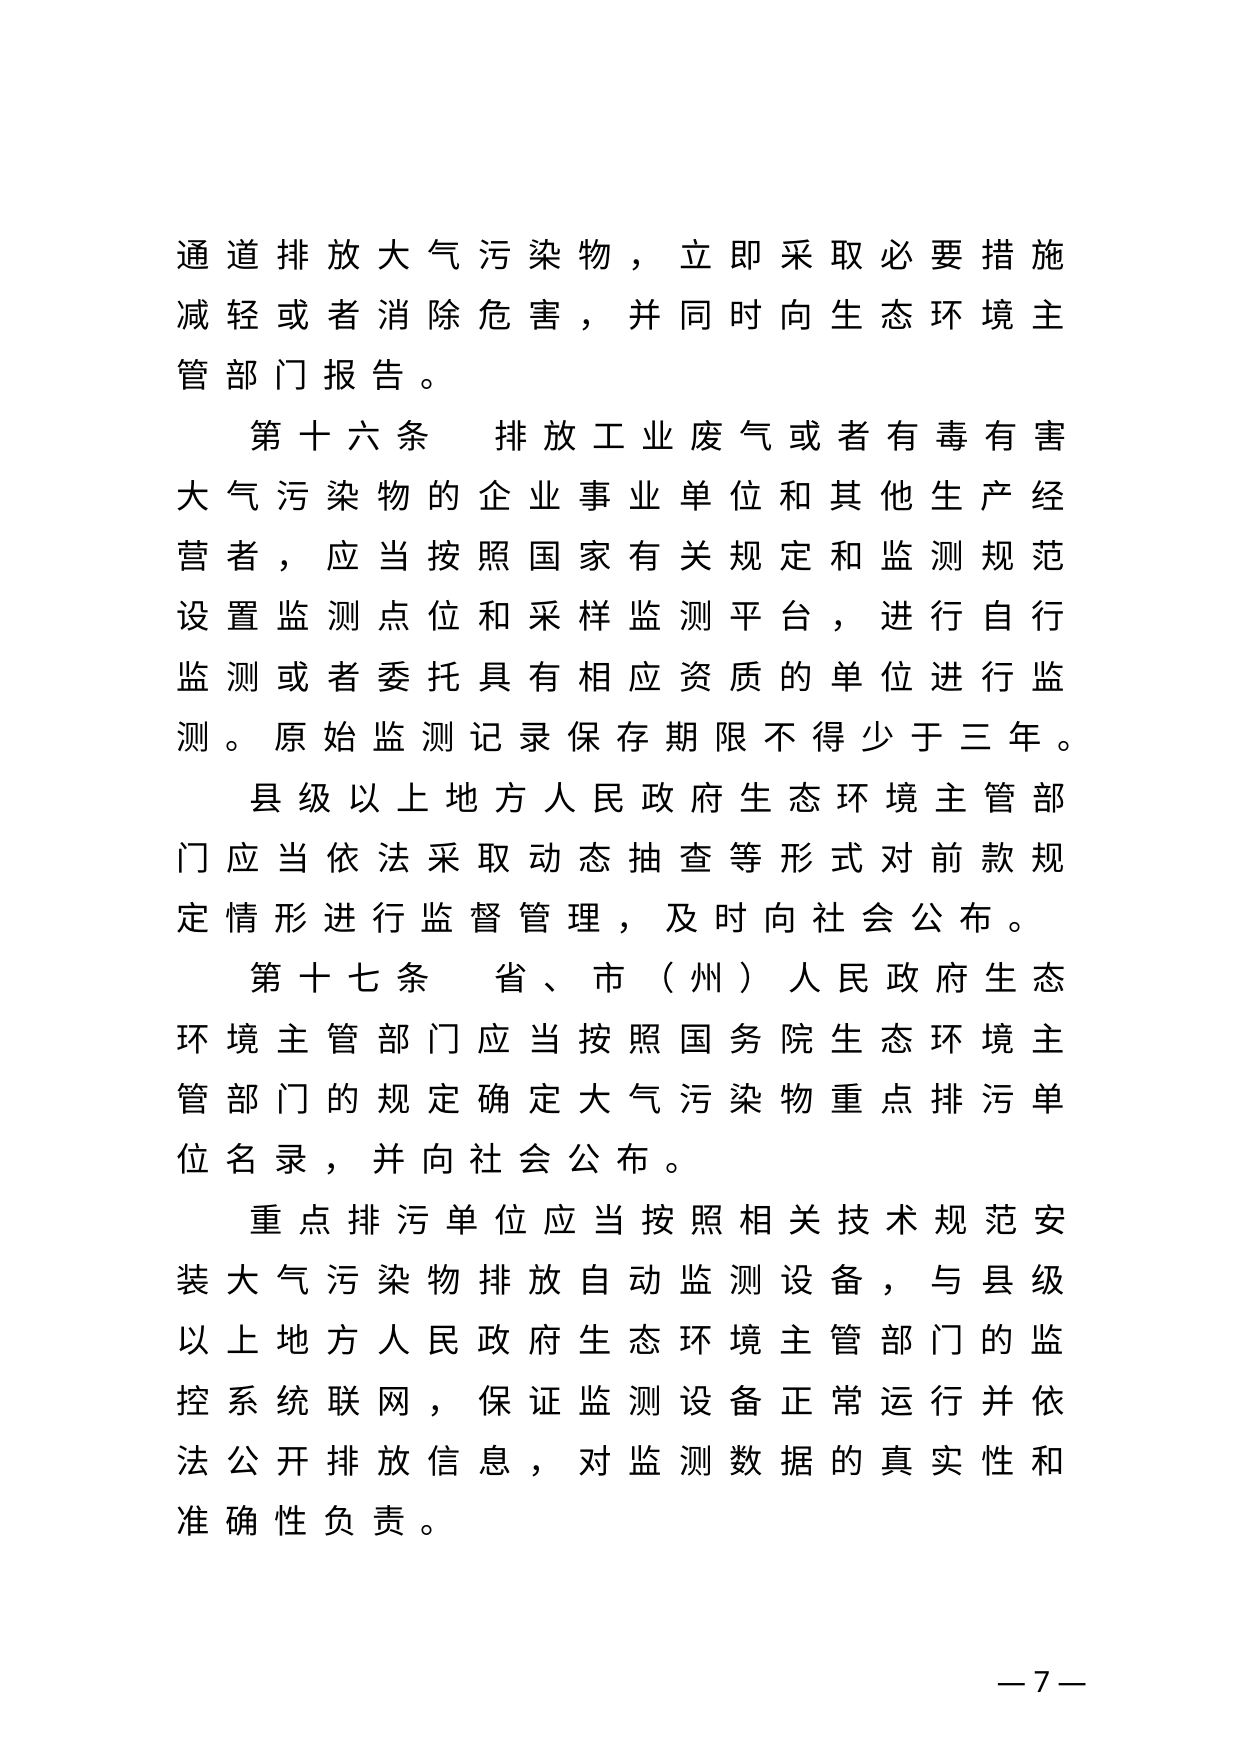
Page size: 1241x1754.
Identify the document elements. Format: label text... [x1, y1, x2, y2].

text 县级以上地方人民政府生态环境主管部门应当依法采取动态抽查等形式对前款规定情形进行监督管理，及时向社会公布。 [176, 765, 1082, 946]
text 第十七条 省、市（州）人民政府生态环境主管部门应当按照国务院生态环境主管部门的规定确定大气污染物重点排污单位名录，并向社会公布。 [176, 946, 1082, 1187]
text 第十六条 排放工业废气或者有毒有害大气污染物的企业事业单位和其他生产经营者，应当按照国家有关规定和监测规范设置监测点位和采样监测平台，进行自行监测或者委托具有相应资质的单位进行监测。原始监测记录保存期限不得少于三年。 [176, 403, 1082, 765]
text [176, 222, 1082, 403]
text 重点排污单位应当按照相关技术规范安装大气污染物排放自动监测设备，与县级以上地方人民政府生态环境主管部门的监控系统联网，保证监测设备正常运行并依法公开排放信息，对监测数据的真实性和准确性负责。 [176, 1187, 1082, 1549]
